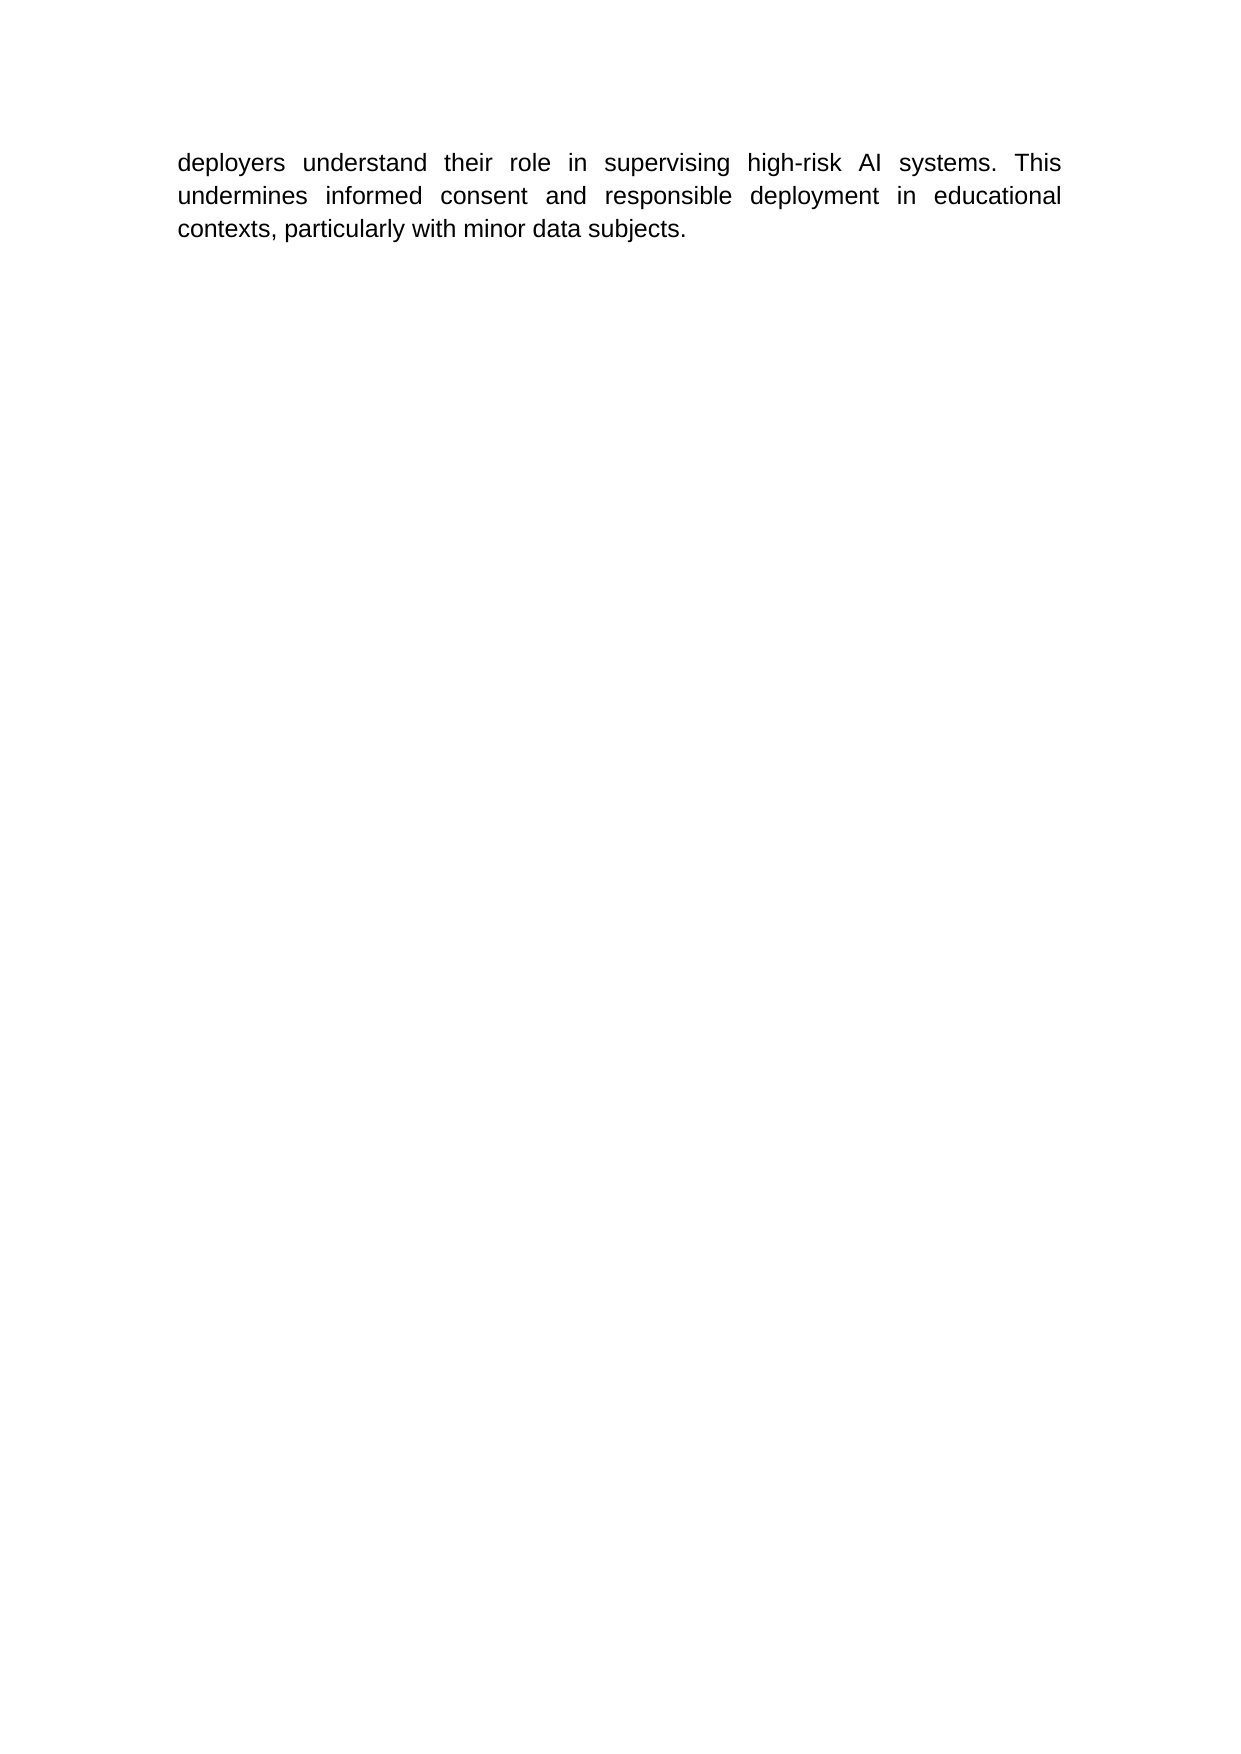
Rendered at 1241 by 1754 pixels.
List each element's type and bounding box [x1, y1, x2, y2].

text [177, 148, 1063, 242]
